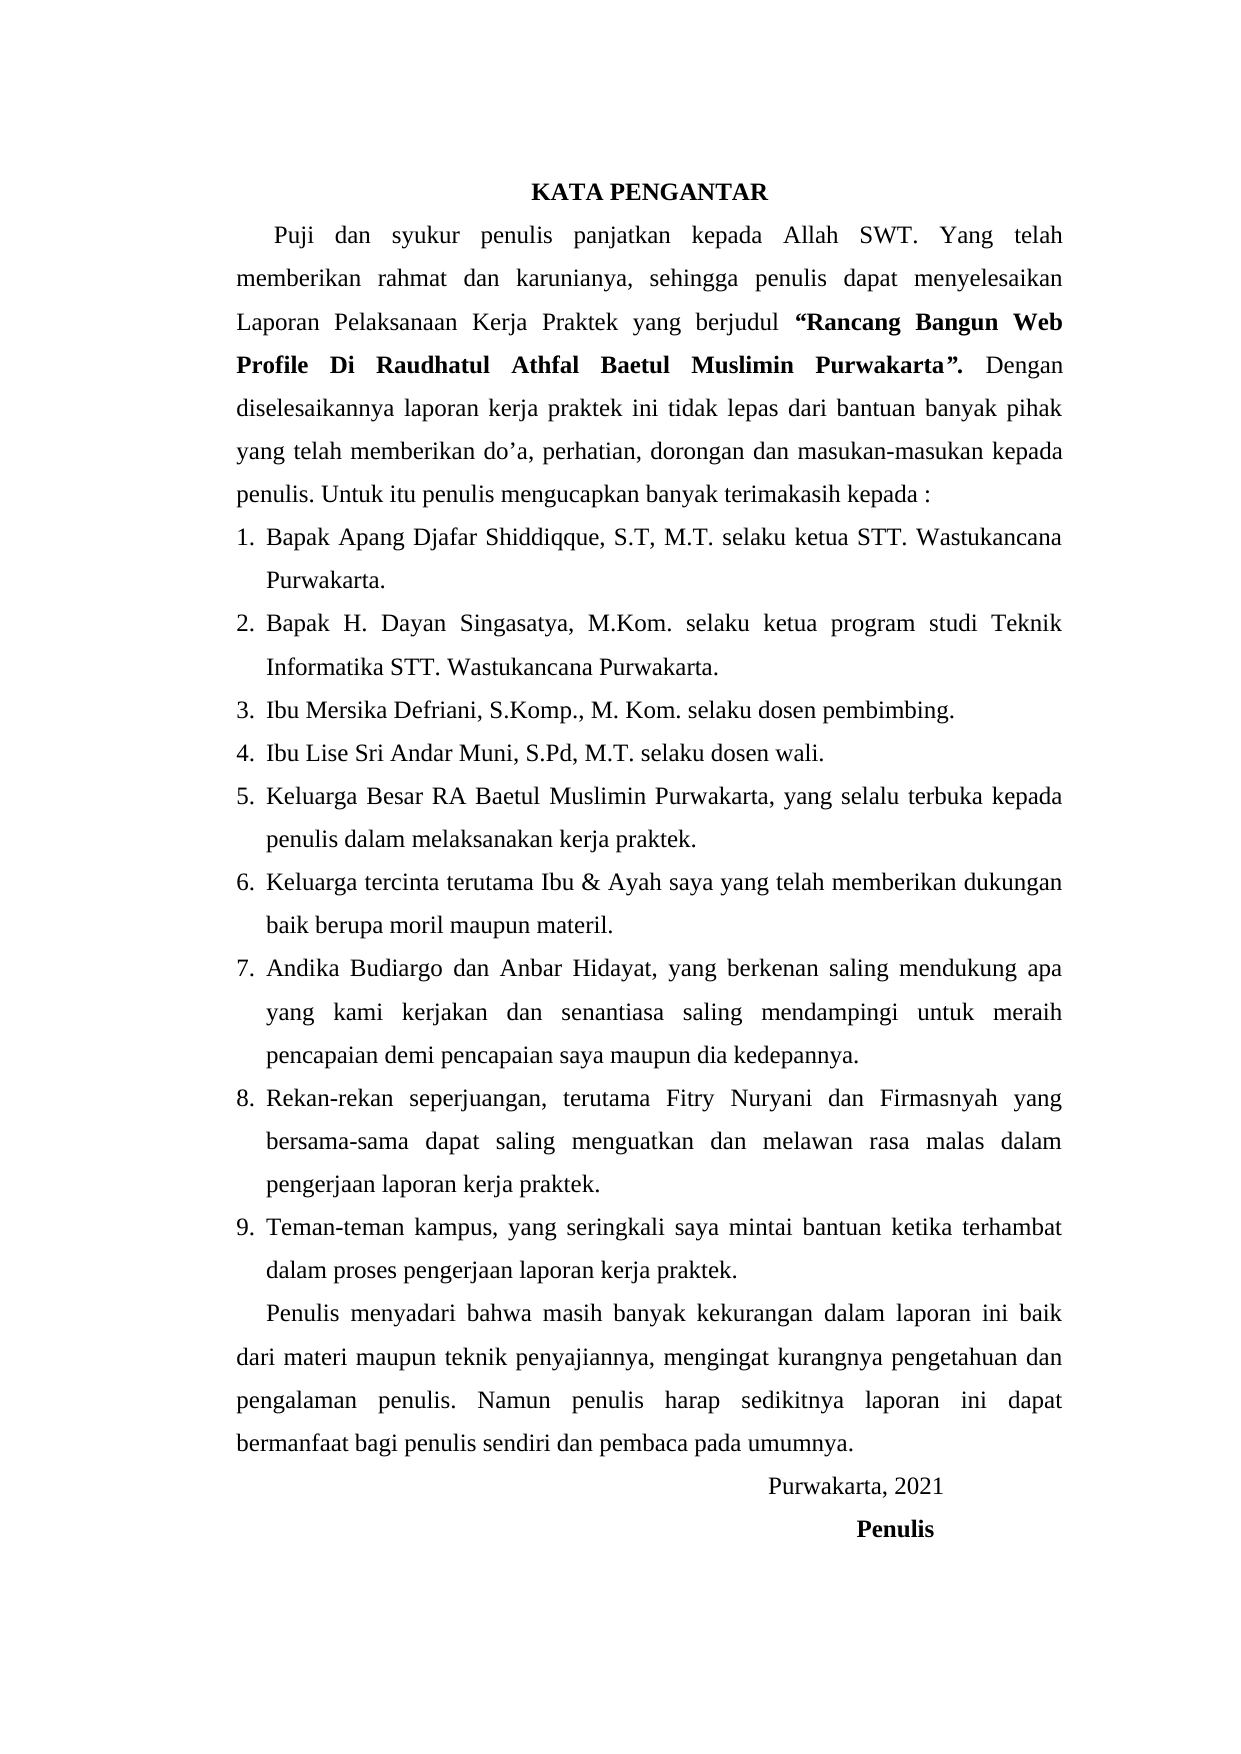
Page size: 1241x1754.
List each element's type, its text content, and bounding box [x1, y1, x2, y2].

list Rekan-rekan seperjuangan, terutama Fitry Nuryani dan Firmasnyah yang bersama-sama dapat saling menguatkan dan melawan rasa malas dalam pengerjaan laporan kerja praktek. [236, 1083, 1063, 1198]
list Bapak Apang Djafar Shiddiqque, S.T, M.T. selaku ketua STT. Wastukancana Purwakarta. [236, 522, 1063, 594]
list Keluarga tercinta terutama Ibu & Ayah saya yang telah memberikan dukungan baik berupa moril maupun materil. [236, 867, 1063, 939]
text Purwakarta, 2021 [236, 1471, 1063, 1500]
list Ibu Lise Sri Andar Muni, S.Pd, M.T. selaku dosen wali. [236, 738, 1063, 767]
list Bapak H. Dayan Singasatya, M.Kom. selaku ketua program studi Teknik Informatika STT. Wastukancana Purwakarta. [236, 608, 1063, 680]
list Andika Budiargo dan Anbar Hidayat, yang berkenan saling mendukung apa yang kami kerjakan dan senantiasa saling mendampingi untuk meraih pencapaian demi pencapaian saya maupun dia kedepannya. [236, 953, 1063, 1068]
text Puji dan syukur penulis panjatkan kepada Allah SWT. Yang telah memberikan rahmat dan karunianya, sehingga penulis dapat menyelesaikan Laporan Pelaksanaan Kerja Praktek yang berjudul “Rancang Bangun Web Profile Di Raudhatul Athfal Baetul Muslimin Purwakarta”. Dengan diselesaikannya laporan kerja praktek ini tidak lepas dari bantuan banyak pihak yang telah memberikan do’a, perhatian, dorongan dan masukan-masukan kepada penulis. Untuk itu penulis mengucapkan banyak terimakasih kepada : [236, 220, 1063, 508]
text Penulis [236, 1514, 1063, 1543]
list Keluarga Besar RA Baetul Muslimin Purwakarta, yang selalu terbuka kepada penulis dalam melaksanakan kerja praktek. [236, 781, 1063, 853]
text Penulis menyadari bahwa masih banyak kekurangan dalam laporan ini baik dari materi maupun teknik penyajiannya, mengingat kurangnya pengetahuan dan pengalaman penulis. Namun penulis harap sedikitnya laporan ini dapat bermanfaat bagi penulis sendiri dan pembaca pada umumnya. [236, 1298, 1063, 1457]
subtitle KATA PENGANTAR [236, 177, 1063, 206]
list Teman-teman kampus, yang seringkali saya mintai bantuan ketika terhambat dalam proses pengerjaan laporan kerja praktek. [236, 1212, 1063, 1284]
list Ibu Mersika Defriani, S.Komp., M. Kom. selaku dosen pembimbing. [236, 695, 1063, 723]
